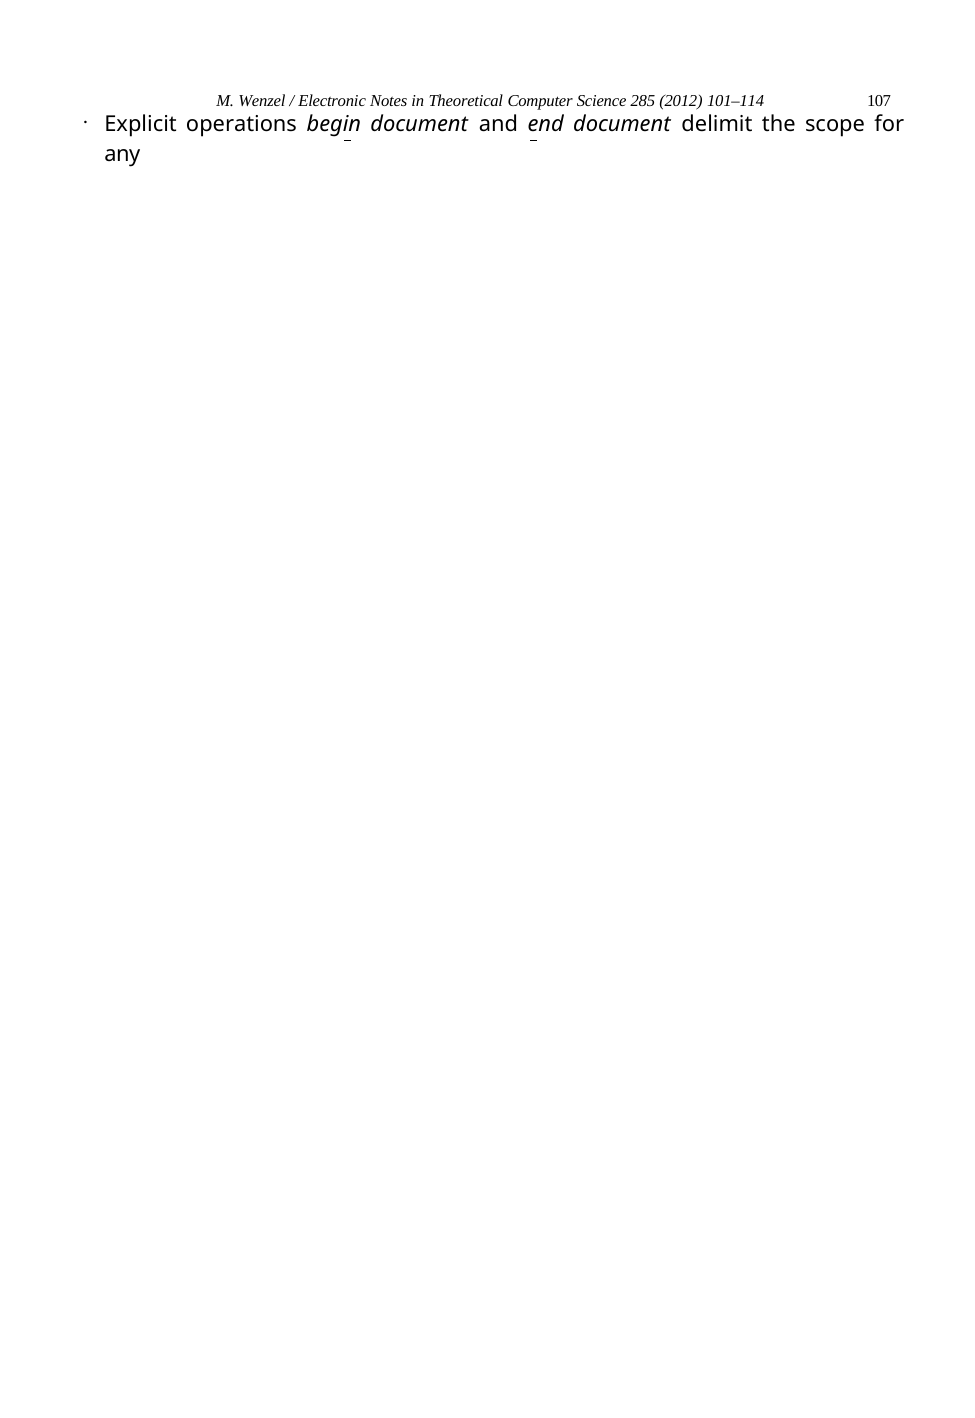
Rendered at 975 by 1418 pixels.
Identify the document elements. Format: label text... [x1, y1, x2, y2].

list Explicit operations begin document and end document delimit the scope for any [83, 108, 904, 168]
